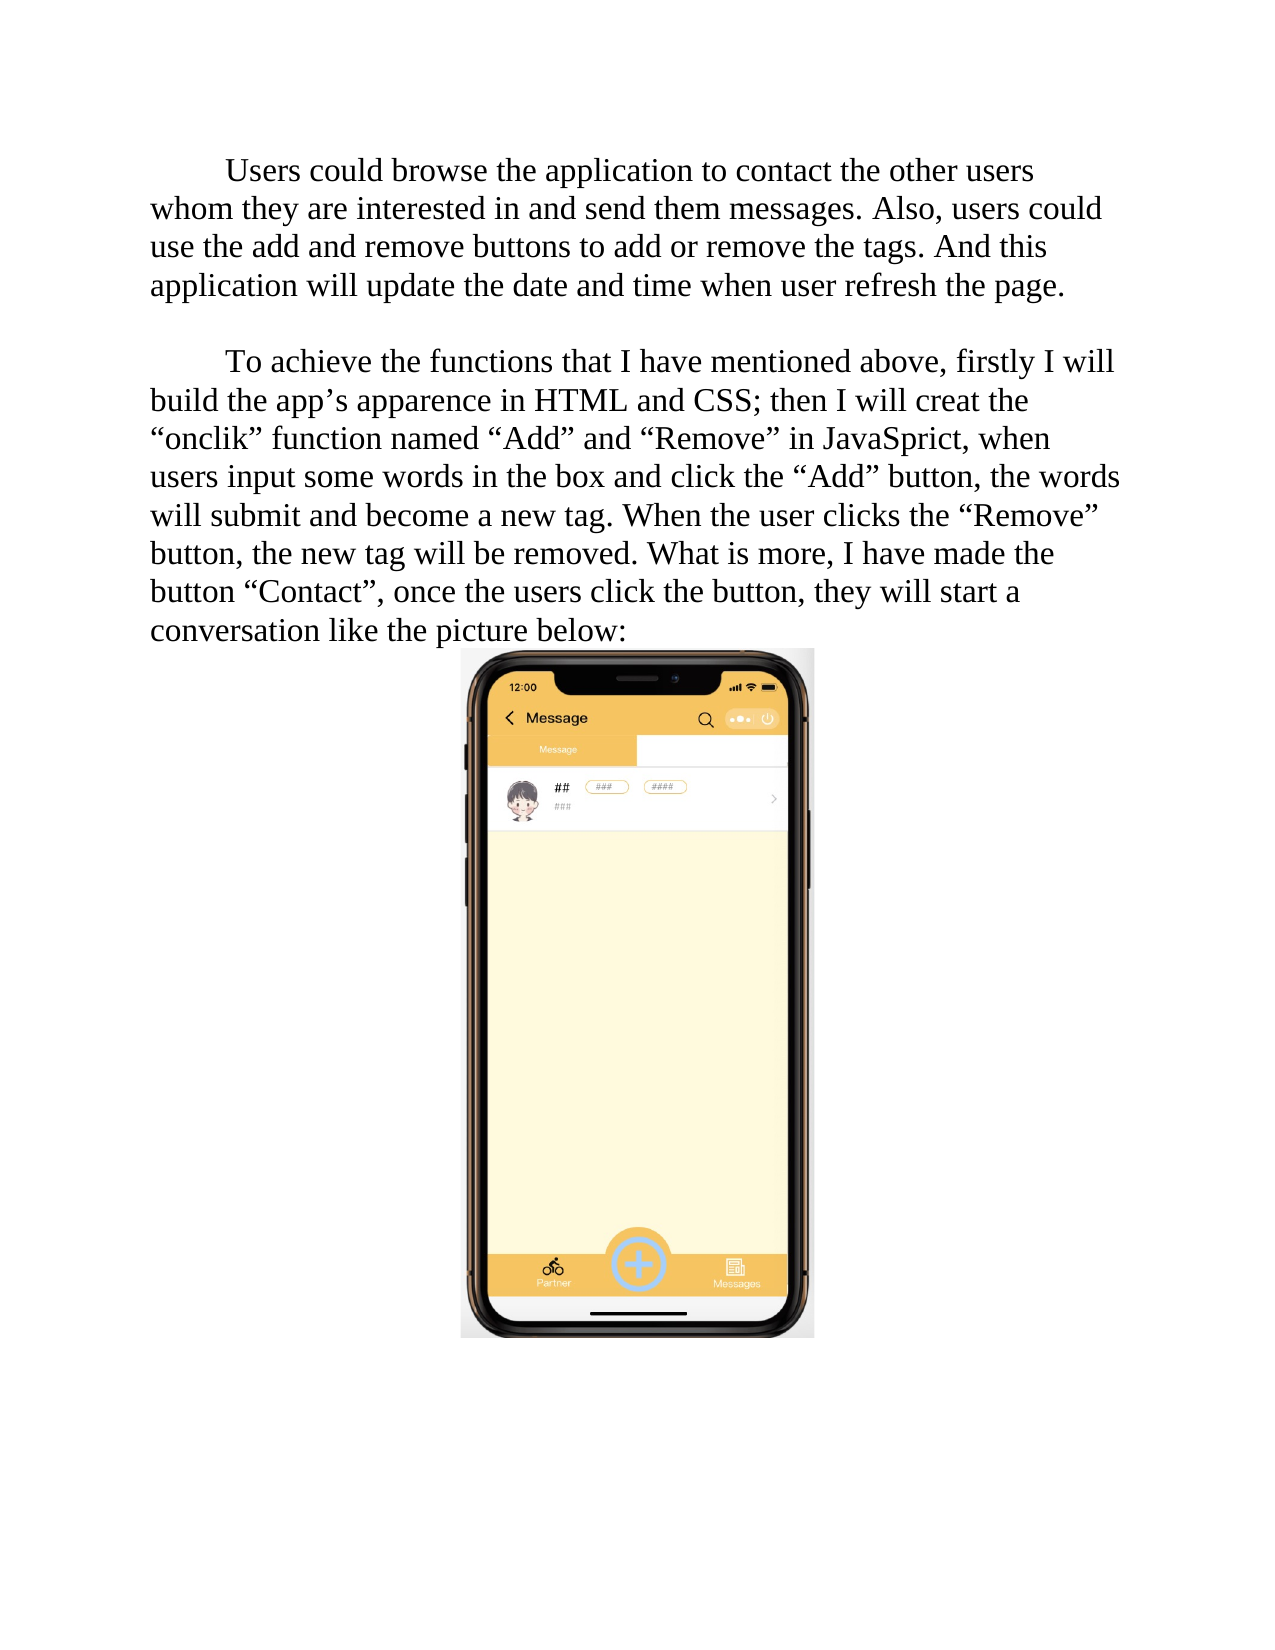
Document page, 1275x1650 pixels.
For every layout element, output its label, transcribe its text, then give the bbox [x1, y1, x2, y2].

picture [460, 648, 815, 1338]
text To achieve the functions that I have mentioned above, firstly I will build the app’s apparence in HTML and CSS; then I will creat the “onclik” function named “Add” and “Remove” in JavaSprict, when users input some words in the box and click the “Add” button, the words will submit and become a new tag. When the user clicks the “Remove” button, the new tag will be removed. What is more, I have made the button “Contact”, once the users click the button, they will start a conversation like the picture below: [150, 342, 1125, 648]
text Users could browse the application to contact the other users whom they are interested in and send them messages. Also, users could use the add and remove buttons to add or remove the tags. And this application will update the date and time when user refresh the page. [150, 150, 1125, 303]
